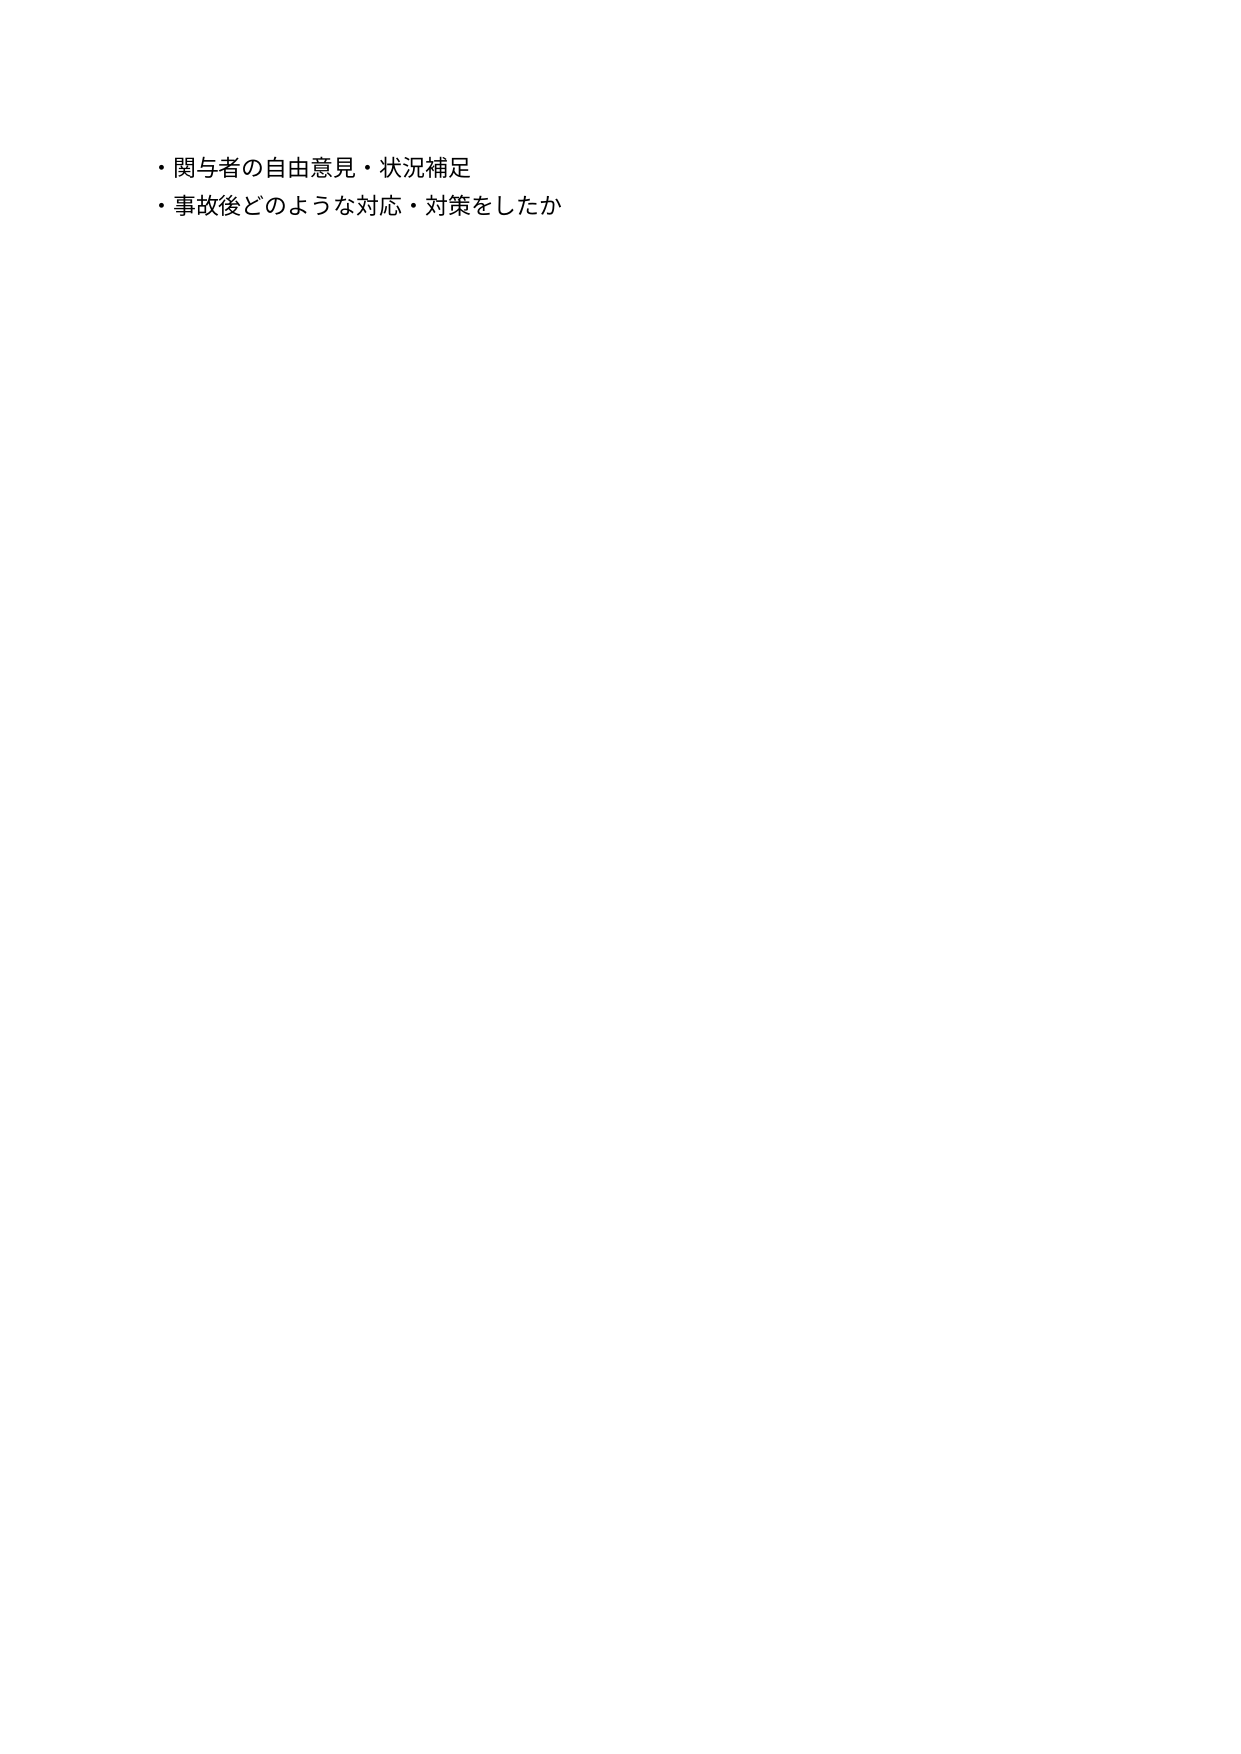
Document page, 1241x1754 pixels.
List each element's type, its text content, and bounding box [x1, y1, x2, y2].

text ・関与者の自由意見・状況補足 [150, 150, 1090, 183]
text ・事故後どのような対応・対策をしたか [150, 188, 1090, 221]
